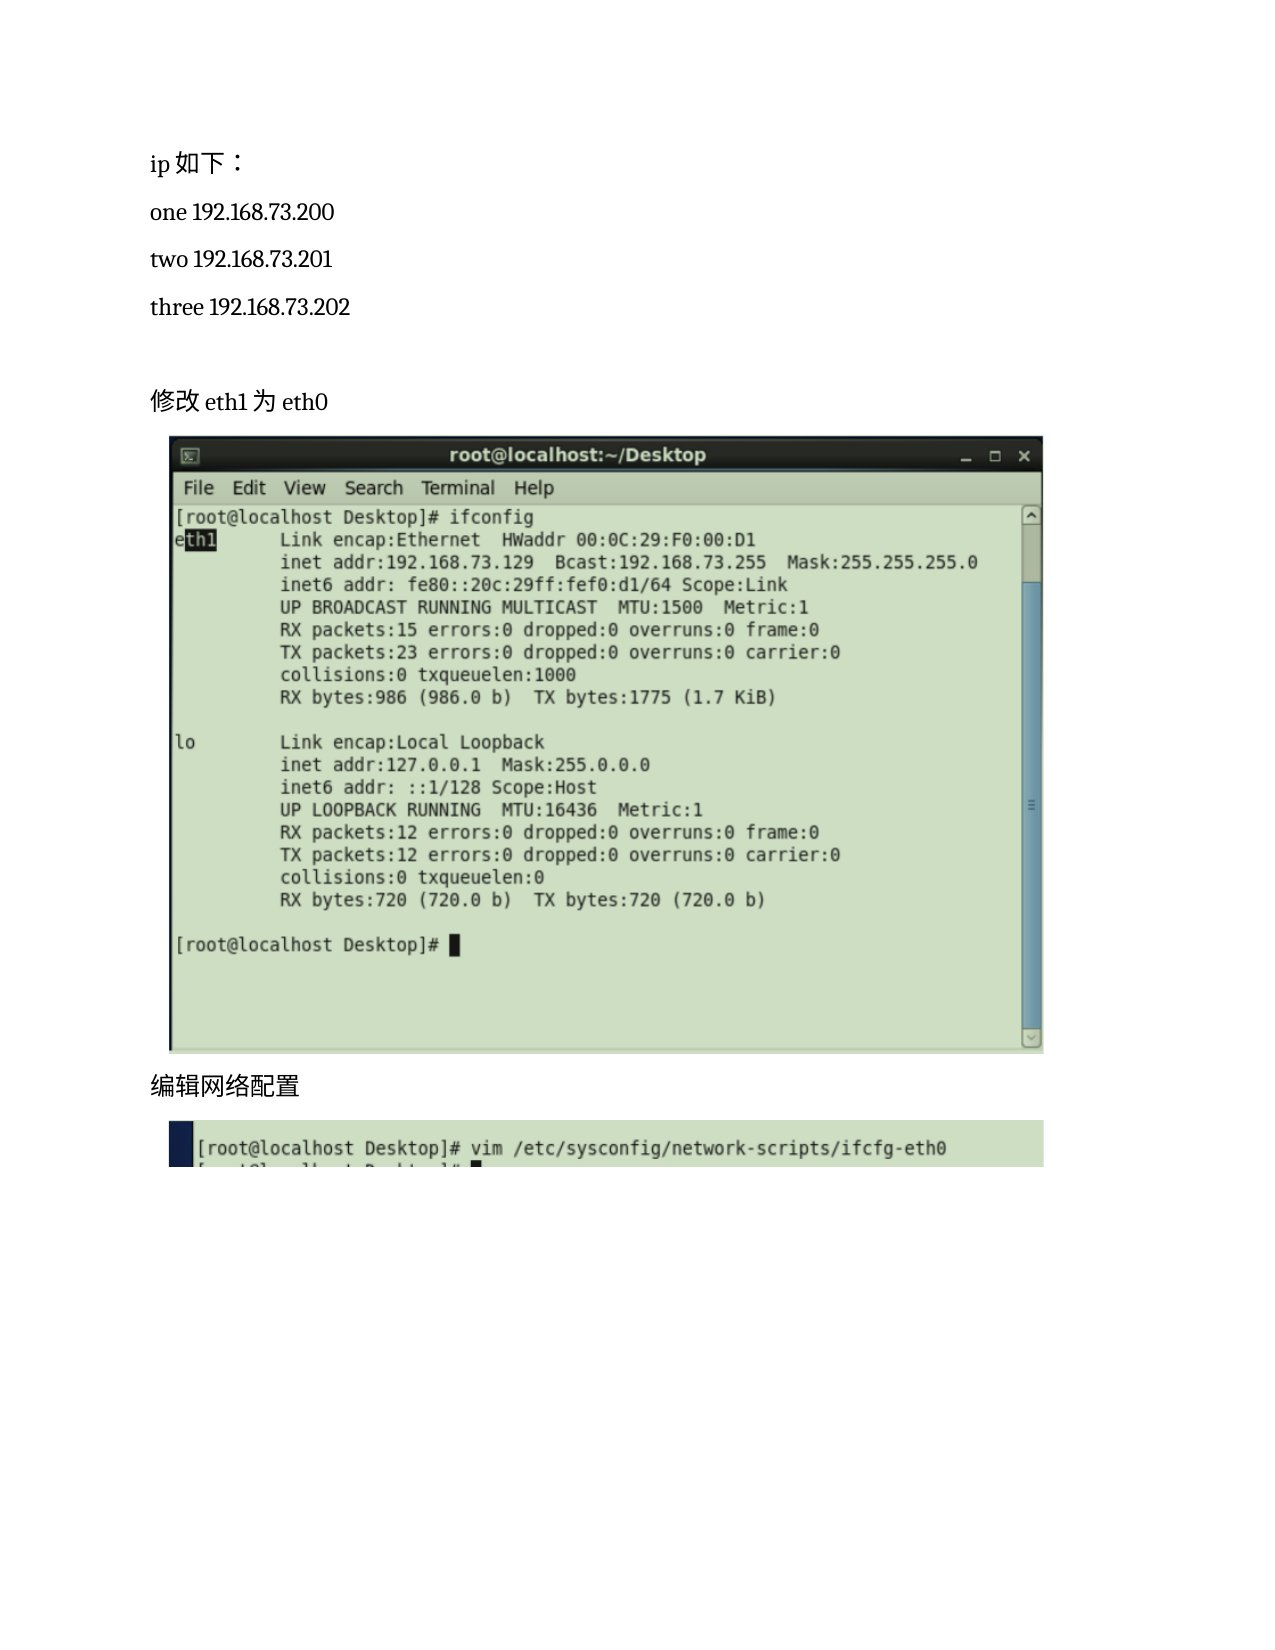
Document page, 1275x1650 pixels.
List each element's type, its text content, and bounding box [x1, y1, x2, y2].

text 修改eth1为eth0 [150, 387, 1125, 416]
text 编辑网络配置 [150, 1073, 1125, 1101]
text two 192.168.73.201 [150, 245, 1125, 274]
picture [168, 1120, 1044, 1167]
picture [168, 435, 1044, 1054]
text ip如下： [150, 150, 1125, 179]
text one 192.168.73.200 [150, 197, 1125, 226]
text three 192.168.73.202 [150, 292, 1125, 321]
